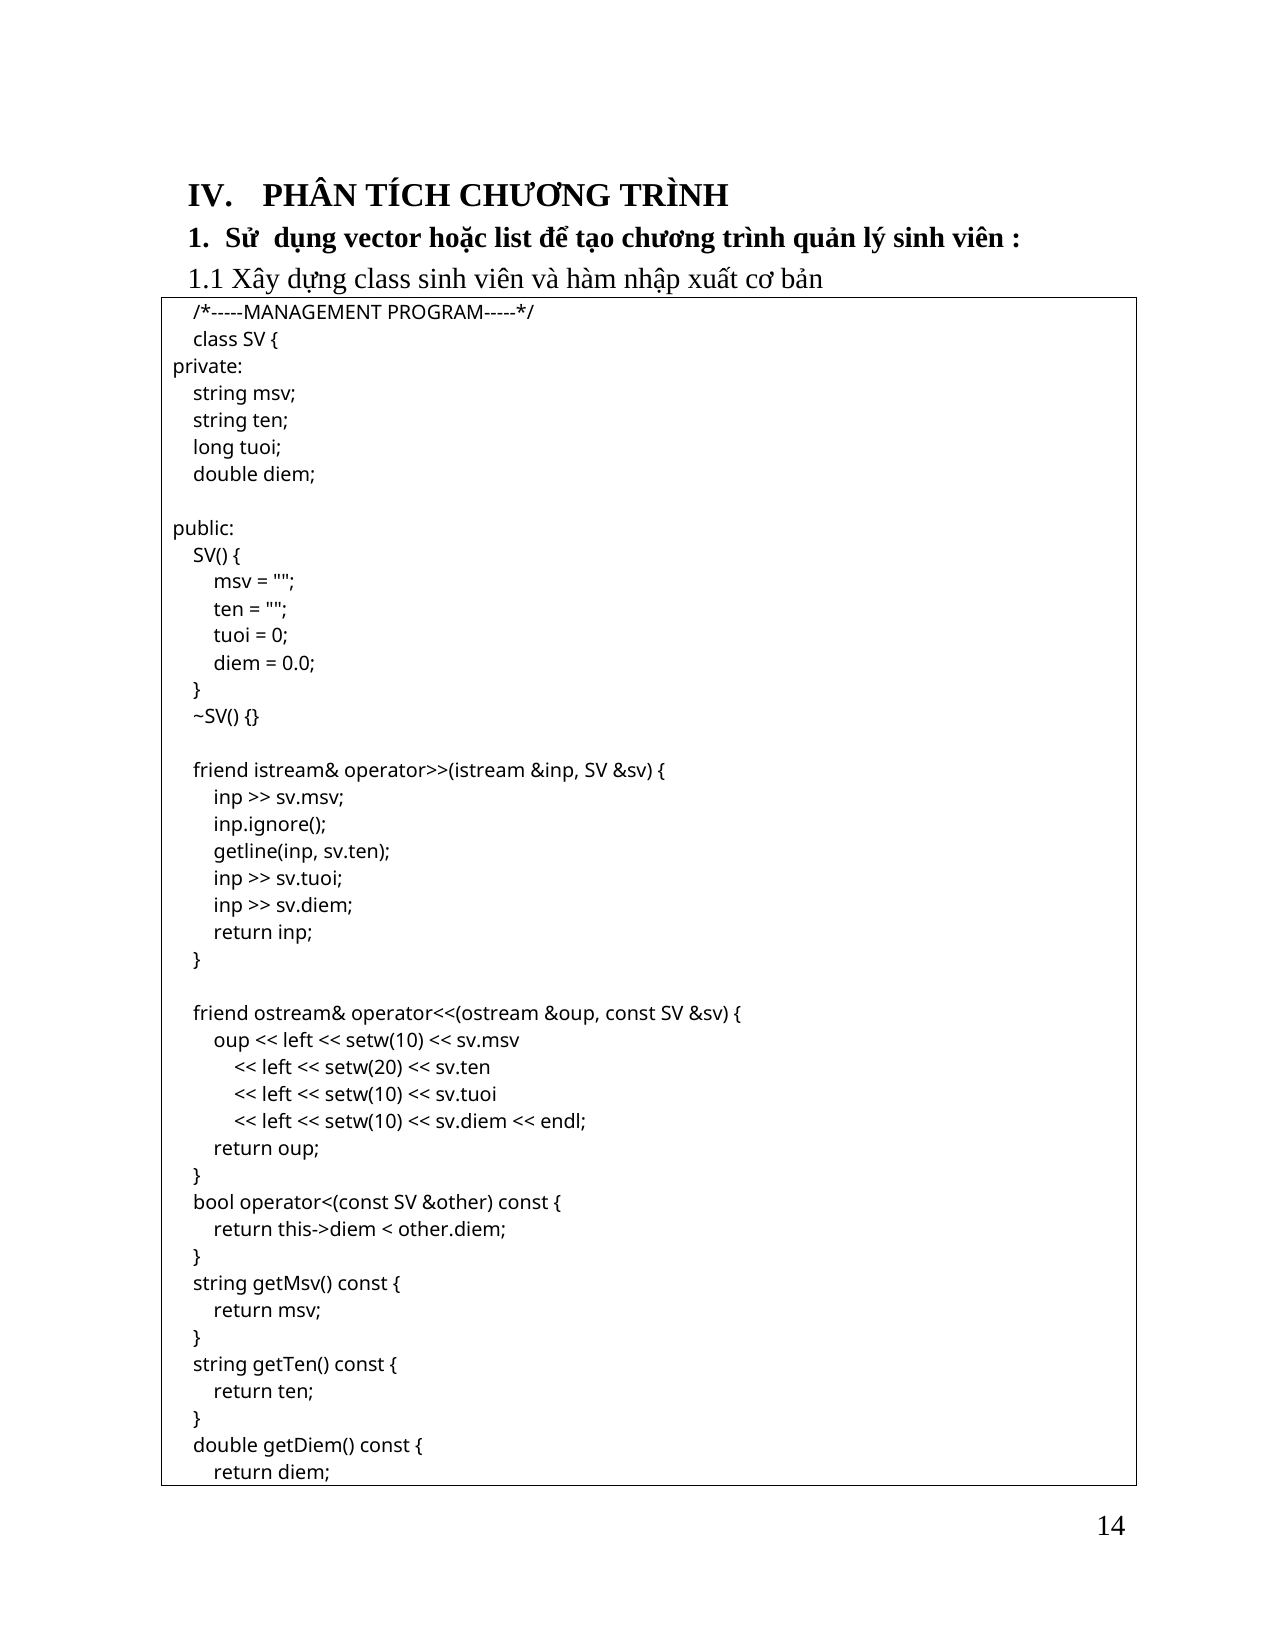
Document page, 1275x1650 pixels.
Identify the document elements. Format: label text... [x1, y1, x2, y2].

subtitle Xây dựng class sinh viên và hàm nhập xuất cơ bản [187, 261, 1125, 294]
subtitle PHÂN TÍCH CHƯƠNG TRÌNH [187, 175, 1125, 213]
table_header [162, 298, 1136, 1485]
subtitle Sử dụng vector hoặc list để tạo chương trình quản lý sinh viên : [187, 221, 1125, 254]
